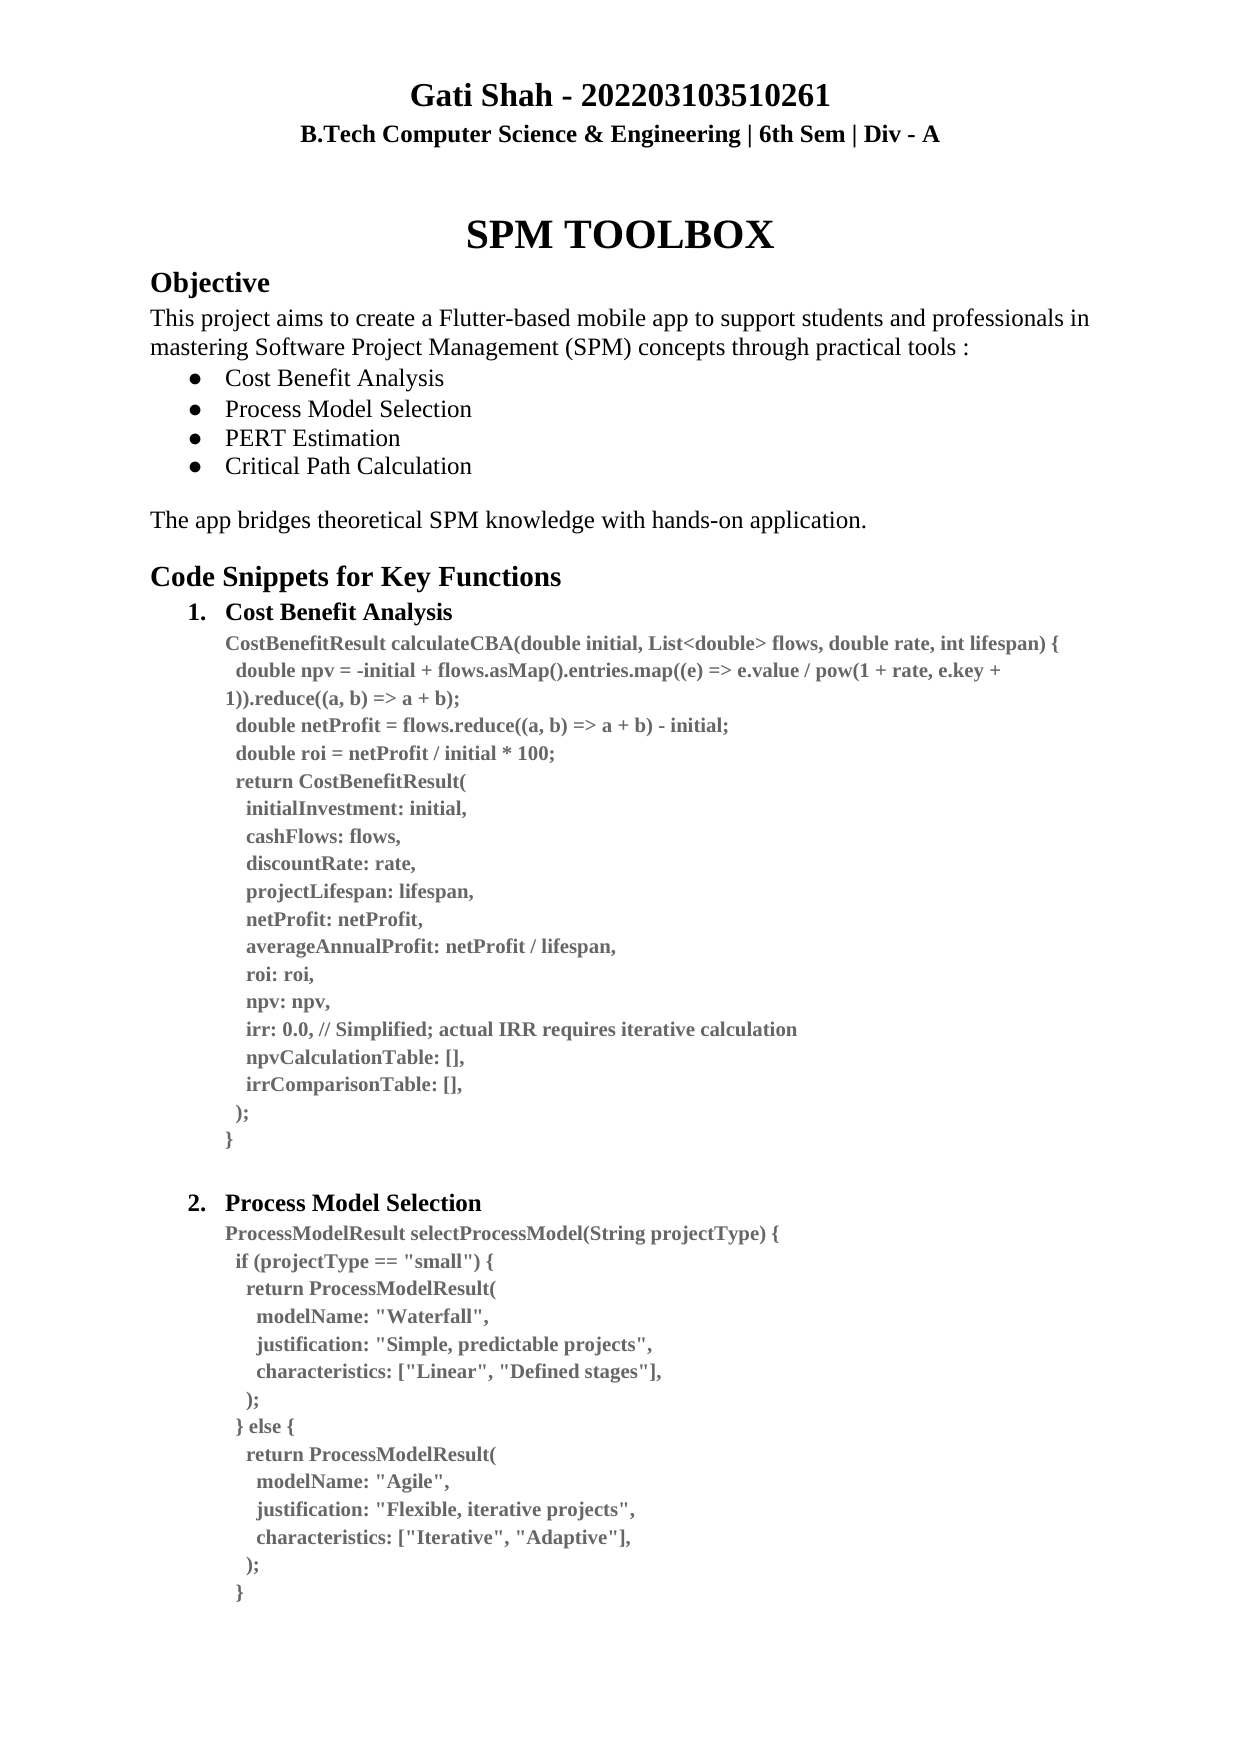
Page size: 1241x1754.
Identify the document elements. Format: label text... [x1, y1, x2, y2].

list Critical Path Calculation [187, 451, 1090, 480]
list Process Model Selection [187, 1188, 1090, 1217]
text justification: "Flexible, iterative projects", [225, 1497, 1090, 1521]
text netProfit: netProfit, [225, 907, 1090, 931]
text The app bridges theoretical SPM knowledge with hands-on application. [150, 505, 1090, 534]
text ); [225, 1100, 1090, 1124]
text if (projectType == "small") { [225, 1249, 1090, 1273]
text irrComparisonTable: [], [225, 1072, 1090, 1096]
text double npv = -initial + flows.asMap().entries.map((e) => e.value / pow(1 + rate, e.key + 1)).reduce((a, b) => a + b); [225, 658, 1090, 710]
text ); [225, 1387, 1090, 1411]
text initialInvestment: initial, [225, 796, 1090, 820]
text npvCalculationTable: [], [225, 1044, 1090, 1069]
text ); [225, 1552, 1090, 1576]
text characteristics: ["Linear", "Defined stages"], [225, 1359, 1090, 1383]
text return CostBenefitResult( [225, 768, 1090, 793]
text This project aims to create a Flutter-based mobile app to support students and professionals in mastering Software Project Management (SPM) concepts through practical tools : [150, 303, 1090, 361]
text Code Snippets for Key Functions [150, 559, 1090, 592]
text ProcessModelResult selectProcessModel(String projectType) { [225, 1221, 1090, 1245]
text justification: "Simple, predictable projects", [225, 1331, 1090, 1356]
text Objective [150, 265, 1090, 298]
list PERT Estimation [187, 423, 1090, 451]
text } [225, 1127, 1090, 1151]
text double netProfit = flows.reduce((a, b) => a + b) - initial; [225, 713, 1090, 737]
text double roi = netProfit / initial * 100; [225, 741, 1090, 765]
text } [225, 1580, 1090, 1604]
text discountRate: rate, [225, 851, 1090, 875]
text roi: roi, [225, 962, 1090, 986]
list Cost Benefit Analysis [187, 363, 1090, 392]
text npv: npv, [225, 989, 1090, 1013]
list Cost Benefit Analysis [187, 597, 1090, 626]
text CostBenefitResult calculateCBA(double initial, List<double> flows, double rate, int lifespan) { [225, 631, 1090, 654]
list Process Model Selection [187, 394, 1090, 423]
text modelName: "Waterfall", [225, 1304, 1090, 1328]
text cashFlows: flows, [225, 824, 1090, 848]
text SPM TOOLBOX [150, 210, 1090, 258]
text return ProcessModelResult( [225, 1442, 1090, 1466]
text irr: 0.0, // Simplified; actual IRR requires iterative calculation [225, 1017, 1090, 1041]
text modelName: "Agile", [225, 1469, 1090, 1493]
text } else { [225, 1414, 1090, 1438]
text characteristics: ["Iterative", "Adaptive"], [225, 1525, 1090, 1549]
text averageAnnualProfit: netProfit / lifespan, [225, 934, 1090, 958]
text return ProcessModelResult( [225, 1276, 1090, 1300]
text projectLifespan: lifespan, [225, 879, 1090, 903]
